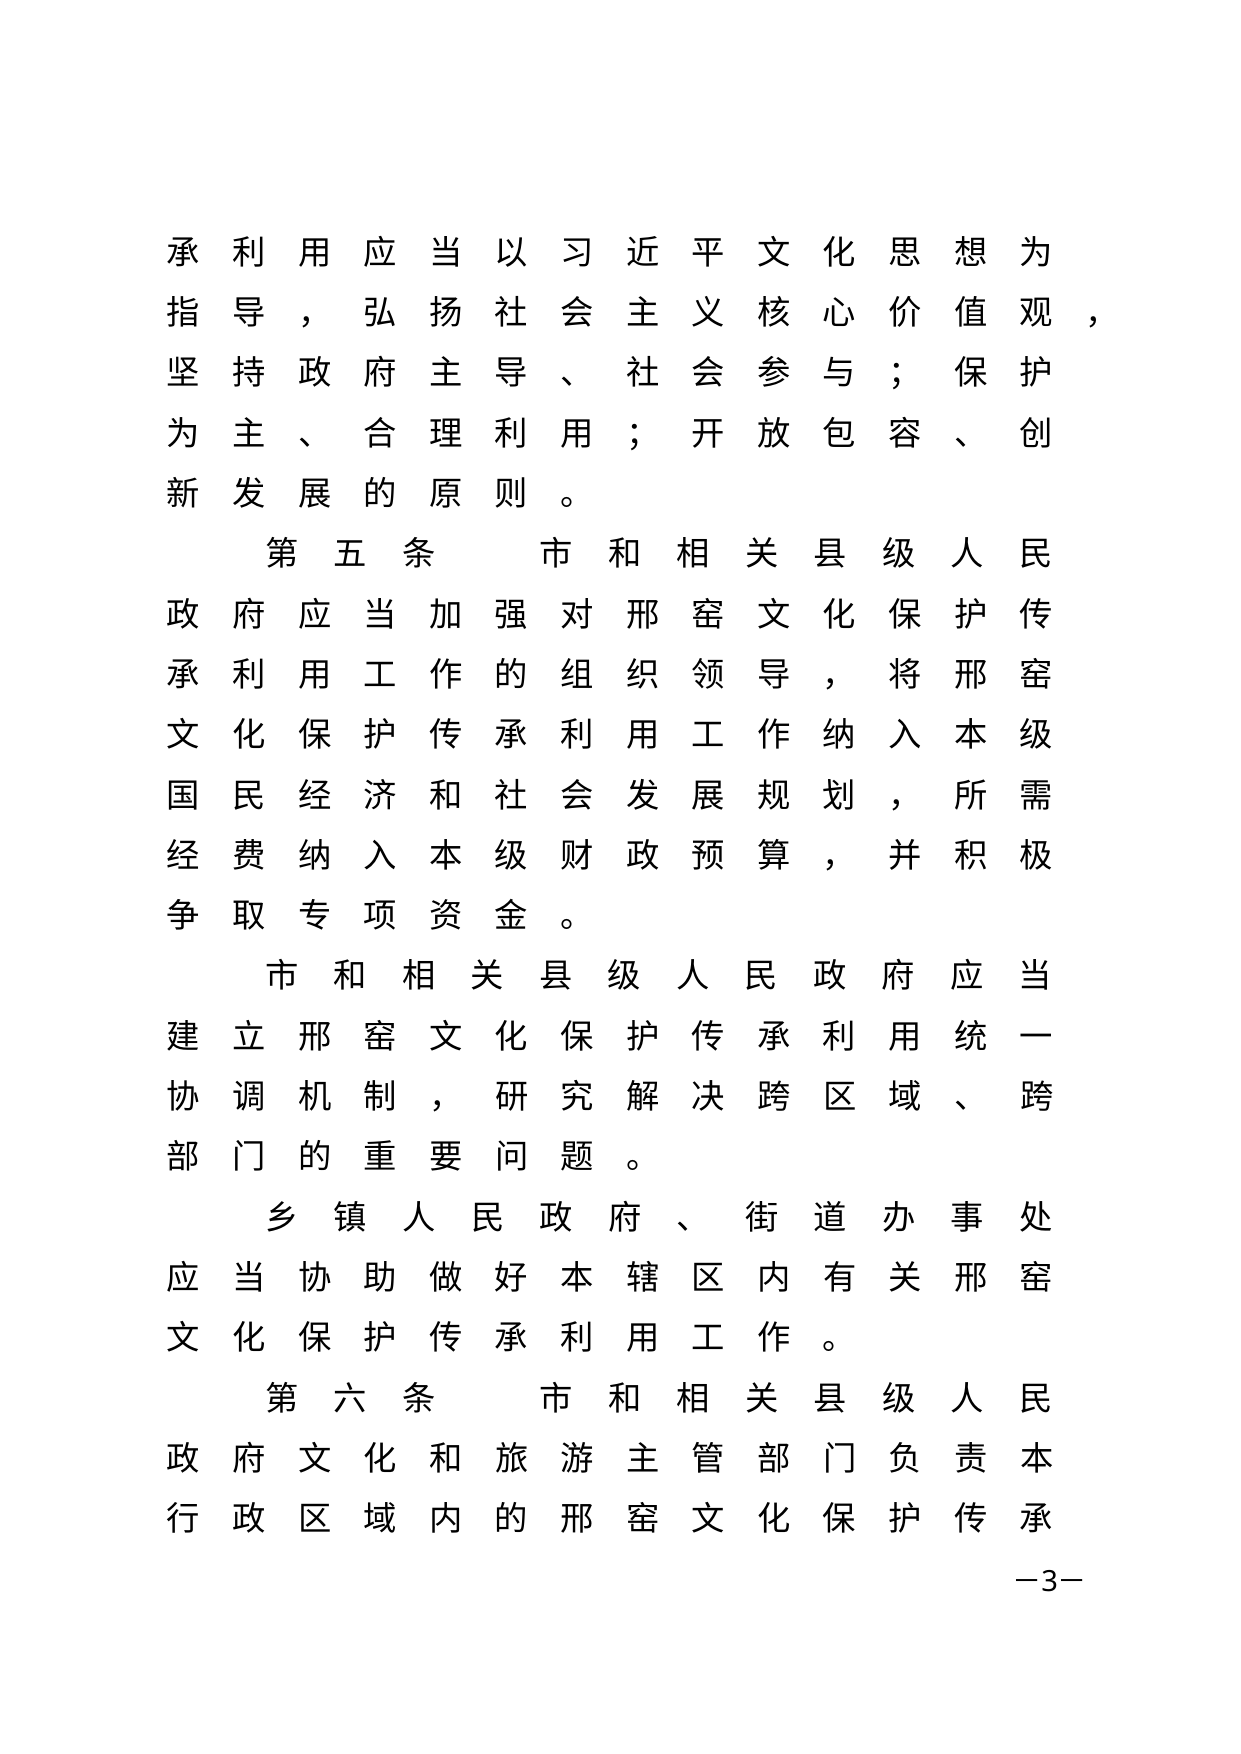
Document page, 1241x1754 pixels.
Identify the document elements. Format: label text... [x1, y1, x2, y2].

text 市和相关县级人民政府应当建立邢窑文化保护传承利用统一协调机制，研究解决跨区域、跨部门的重要问题。 [167, 943, 1085, 1184]
text 第五条 市和相关县级人民政府应当加强对邢窑文化保护传承利用工作的组织领导，将邢窑文化保护传承利用工作纳入本级国民经济和社会发展规划，所需经费纳入本级财政预算，并积极争取专项资金。 [167, 521, 1085, 943]
text 乡镇人民政府、街道办事处应当协助做好本辖区内有关邢窑文化保护传承利用工作。 [167, 1184, 1085, 1365]
text 第六条 市和相关县级人民政府文化和旅游主管部门负责本行政区域内的邢窑文化保护传承利用工作。 [167, 1365, 1085, 1546]
text 第四条 邢窑文化的保护传承利用应当以习近平文化思想为指导，弘扬社会主义核心价值观，坚持政府主导、社会参与；保护为主、合理利用；开放包容、创新发展的原则。 [167, 219, 1085, 521]
